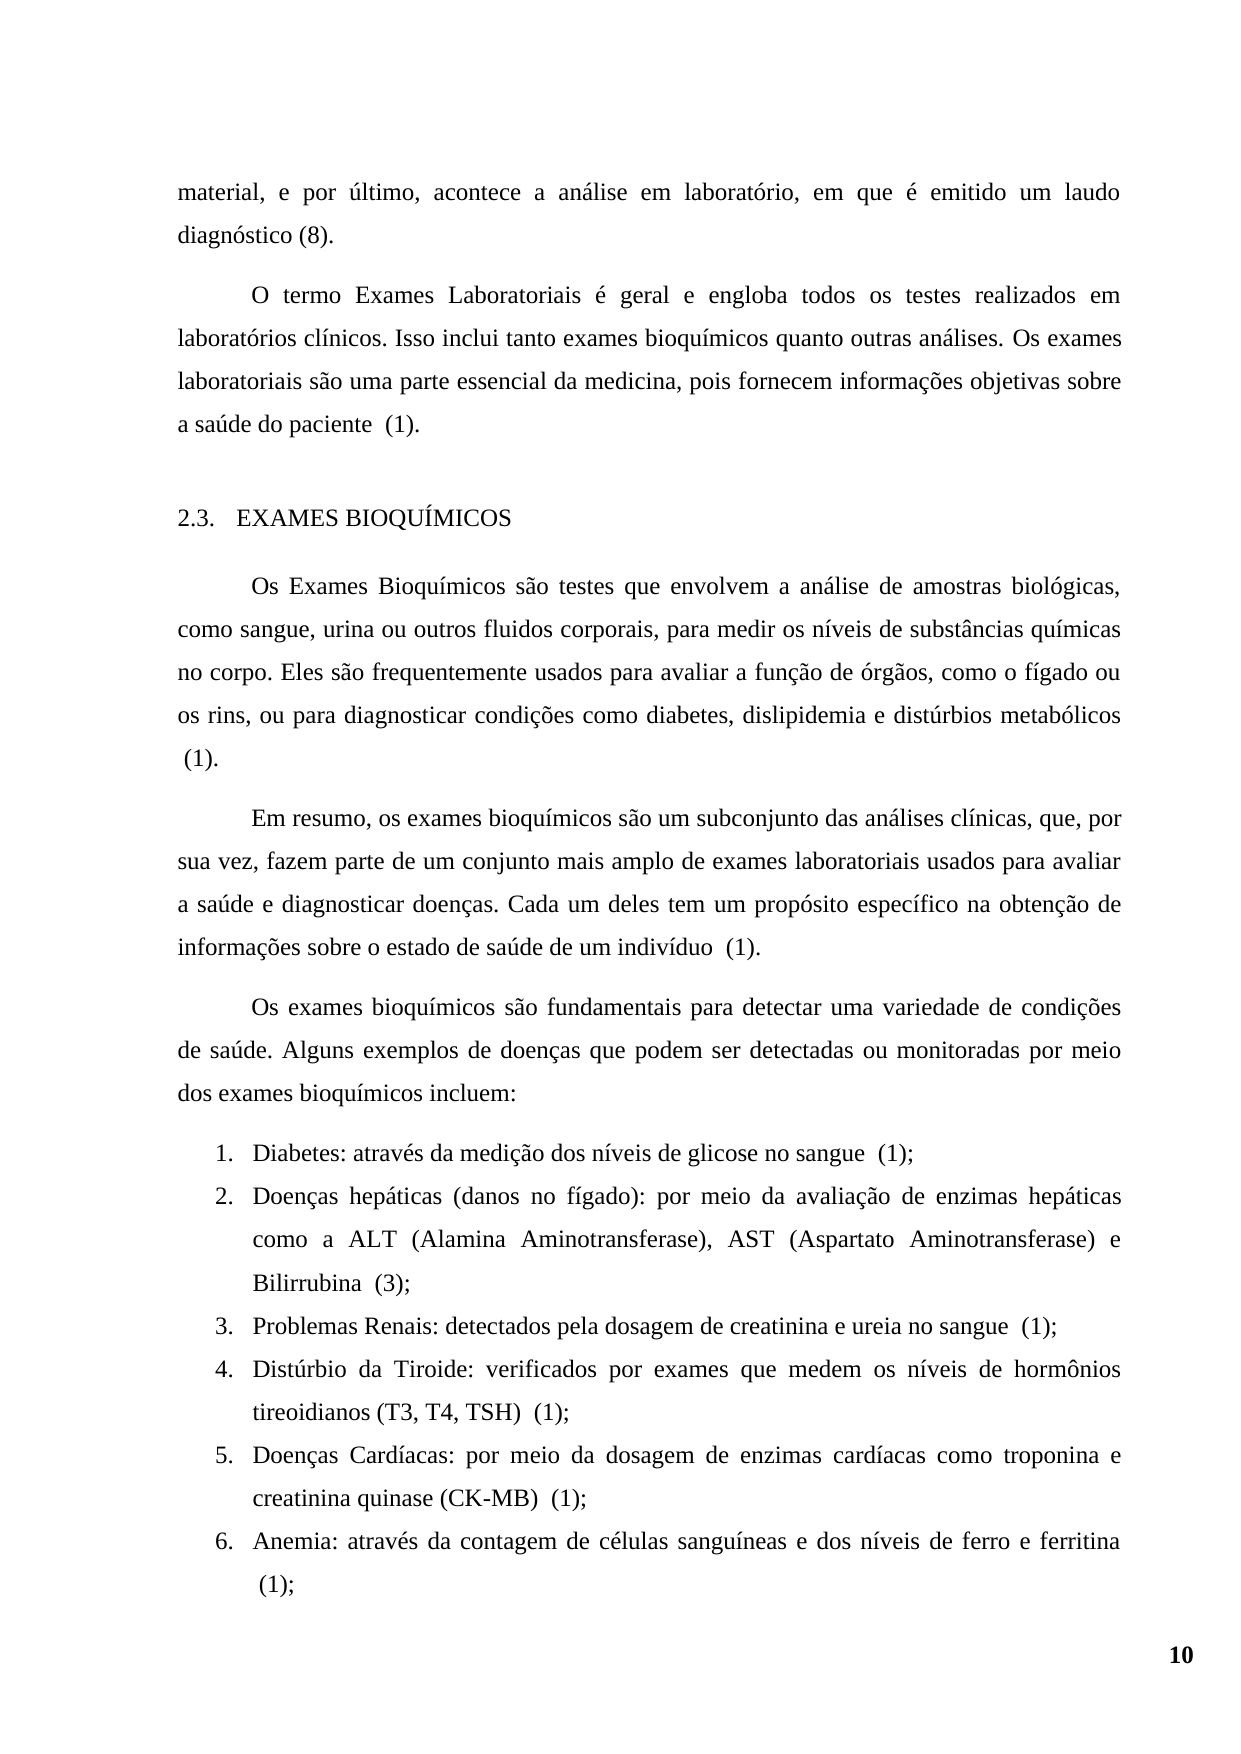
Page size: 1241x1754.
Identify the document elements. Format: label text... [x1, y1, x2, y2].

text Os Exames Bioquímicos são testes que envolvem a análise de amostras biológicas, como sangue, urina ou outros fluidos corporais, para medir os níveis de substâncias químicas no corpo. Eles são frequentemente usados para avaliar a função de órgãos, como o fígado ou os rins, ou para diagnosticar condições como diabetes, dislipidemia e distúrbios metabólicos . [177, 571, 1122, 772]
list Distúrbio da Tiroide: verificados por exames que medem os níveis de hormônios tireoidianos (T3, T4, TSH) ; [215, 1354, 1122, 1426]
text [177, 177, 1122, 249]
list Doenças Cardíacas: por meio da dosagem de enzimas cardíacas como troponina e creatinina quinase (CK-MB) ; [215, 1440, 1122, 1512]
subtitle EXAMES BIOQUÍMICOS [177, 503, 1122, 531]
list Doenças hepáticas (danos no fígado): por meio da avaliação de enzimas hepáticas como a ALT (Alamina Aminotransferase), AST (Aspartato Aminotransferase) e Bilirrubina ; [215, 1181, 1122, 1296]
text O termo Exames Laboratoriais é geral e engloba todos os testes realizados em laboratórios clínicos. Isso inclui tanto exames bioquímicos quanto outras análises. Os exames laboratoriais são uma parte essencial da medicina, pois fornecem informações objetivas sobre a saúde do paciente . [177, 280, 1122, 438]
list Anemia: através da contagem de células sanguíneas e dos níveis de ferro e ferritina ; [215, 1526, 1122, 1598]
list Problemas Renais: detectados pela dosagem de creatinina e ureia no sangue ; [215, 1311, 1122, 1339]
text Os exames bioquímicos são fundamentais para detectar uma variedade de condições de saúde. Alguns exemplos de doenças que podem ser detectadas ou monitoradas por meio dos exames bioquímicos incluem: [177, 992, 1122, 1107]
text Em resumo, os exames bioquímicos são um subconjunto das análises clínicas, que, por sua vez, fazem parte de um conjunto mais amplo de exames laboratoriais usados para avaliar a saúde e diagnosticar doenças. Cada um deles tem um propósito específico na obtenção de informações sobre o estado de saúde de um indivíduo . [177, 803, 1122, 961]
list Diabetes: através da medição dos níveis de glicose no sangue ; [215, 1138, 1122, 1167]
